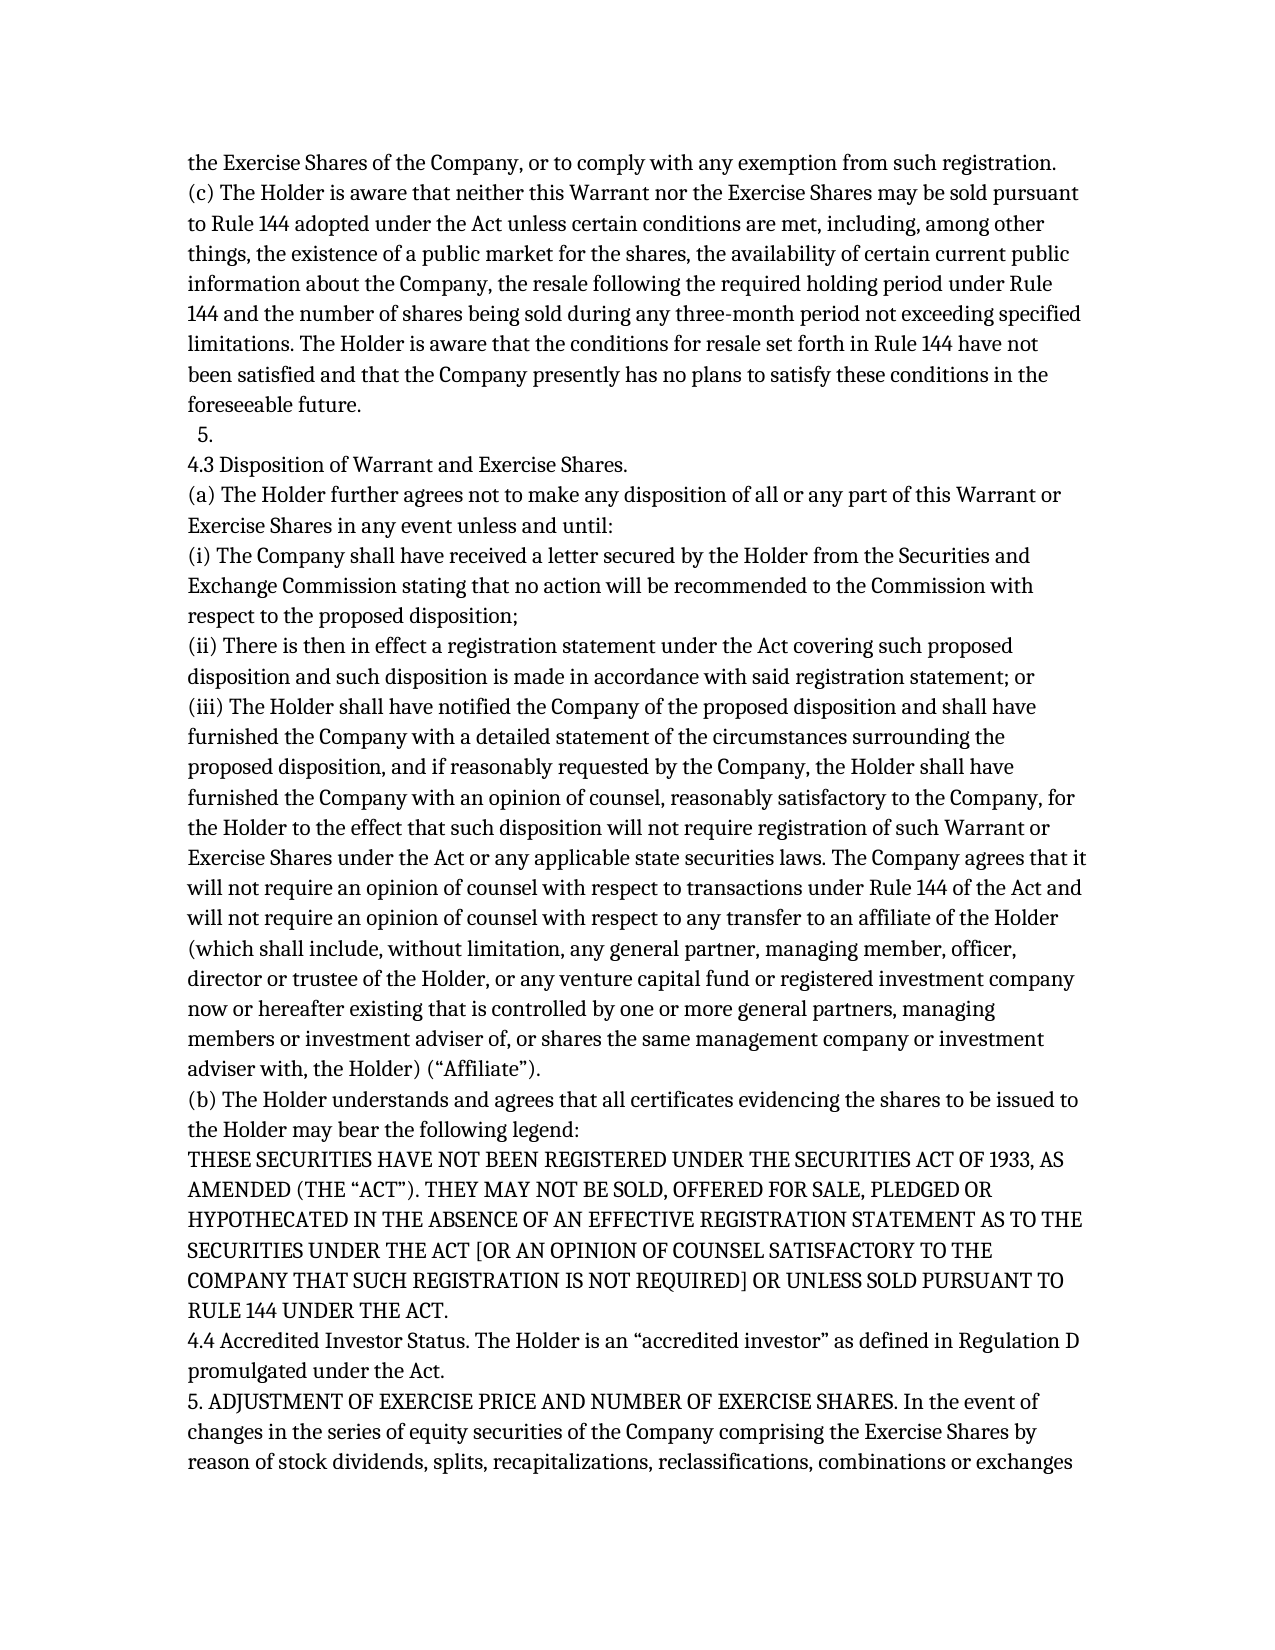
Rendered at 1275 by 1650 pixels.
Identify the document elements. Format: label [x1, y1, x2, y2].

text [187, 150, 1087, 1475]
